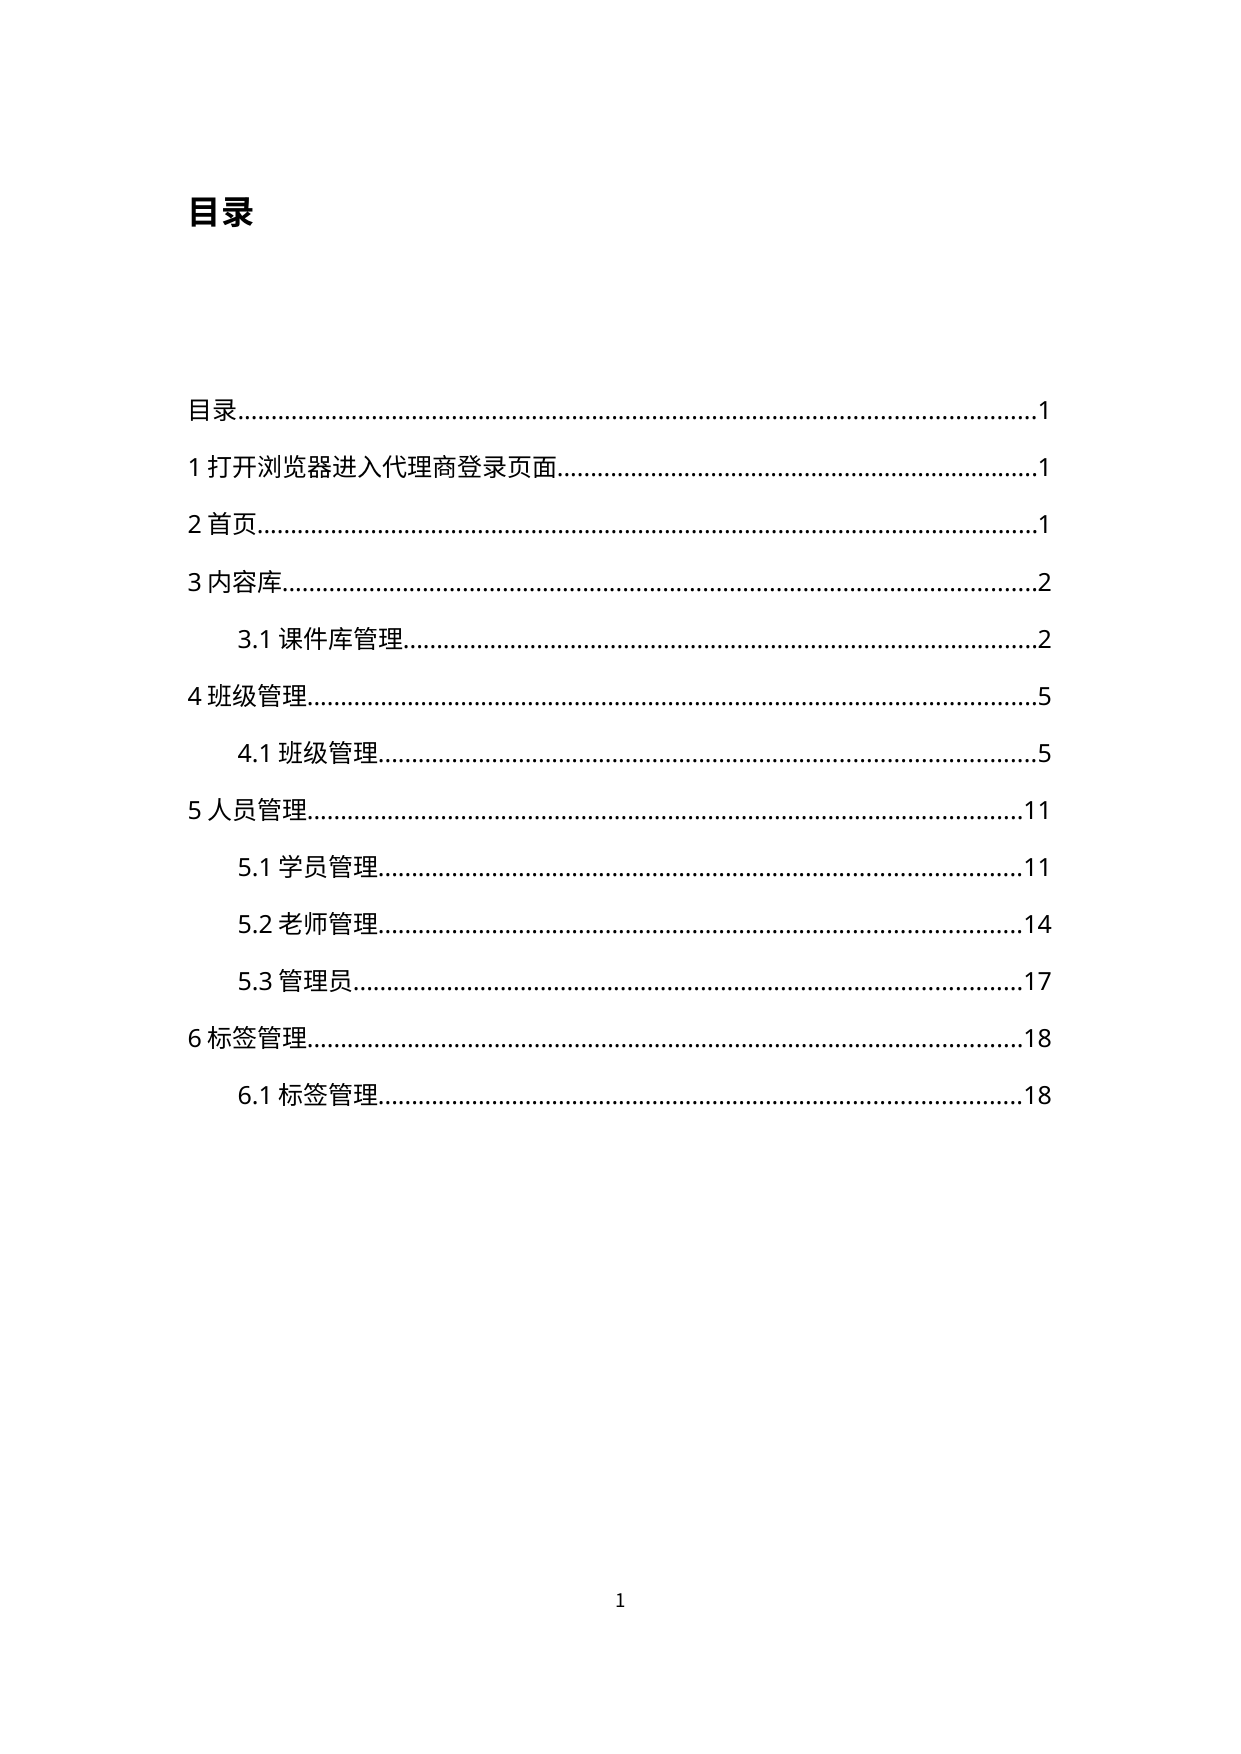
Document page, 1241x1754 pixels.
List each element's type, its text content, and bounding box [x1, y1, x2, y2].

subtitle 目录 [187, 185, 1053, 234]
text 5.3管理员 17 [237, 962, 1053, 998]
text 3内容库 2 [187, 562, 1053, 598]
text 3.1课件库管理 2 [237, 619, 1053, 655]
text 5人员管理 11 [187, 790, 1053, 827]
text 2首页 1 [187, 505, 1053, 541]
text 5.1学员管理 11 [237, 847, 1053, 884]
text 6标签管理 18 [187, 1019, 1053, 1055]
text 6.1标签管理 18 [237, 1076, 1053, 1112]
text 目录 1 [187, 391, 1053, 427]
text 5.2老师管理 14 [237, 904, 1053, 941]
text 4.1班级管理 5 [237, 733, 1053, 769]
text 4班级管理 5 [187, 676, 1053, 712]
text 1打开浏览器进入代理商登录页面 1 [187, 448, 1053, 484]
